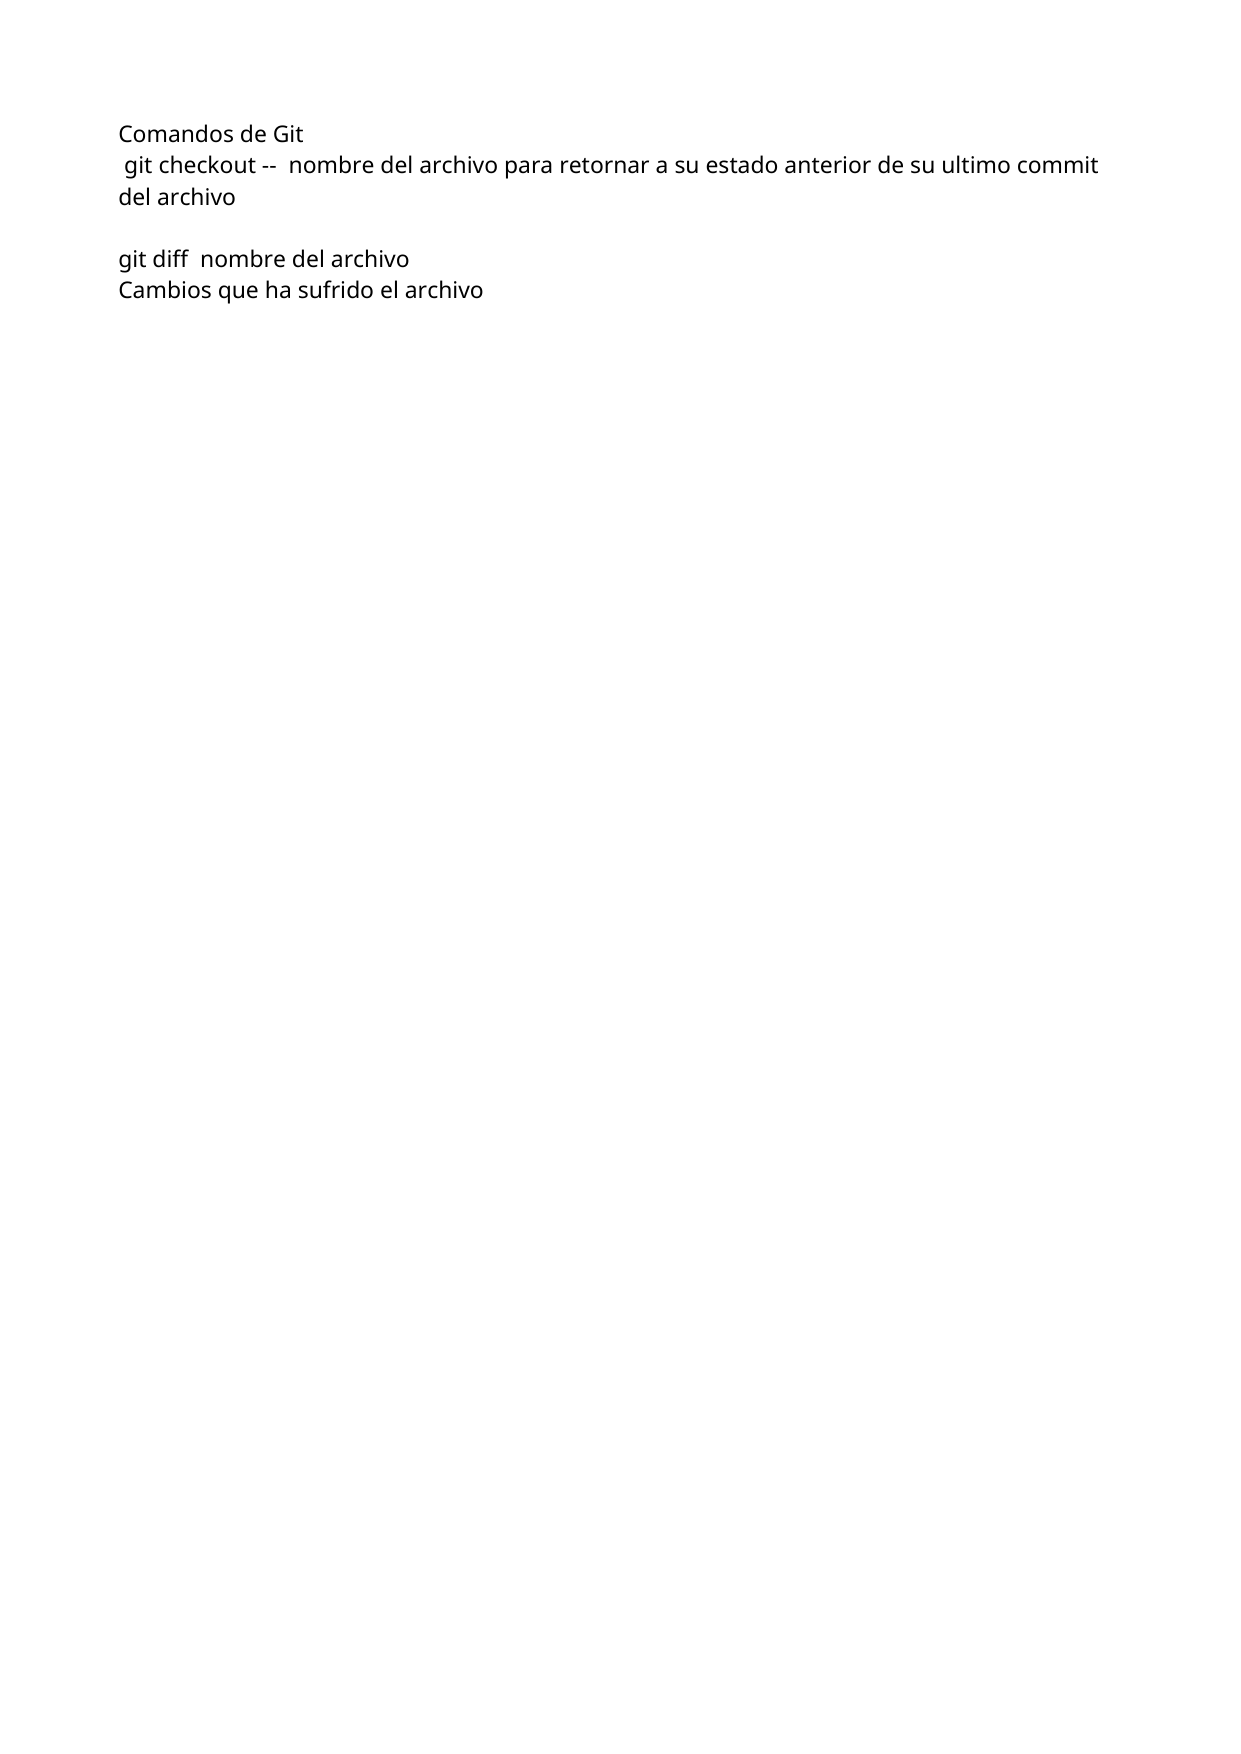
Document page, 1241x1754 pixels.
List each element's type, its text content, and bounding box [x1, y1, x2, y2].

text git checkout -- nombre del archivo para retornar a su estado anterior de su ultimo commit del archivo [118, 149, 1122, 212]
text Comandos de Git [118, 118, 1122, 149]
text git diff nombre del archivo [118, 243, 1122, 274]
text Cambios que ha sufrido el archivo [118, 274, 1122, 306]
